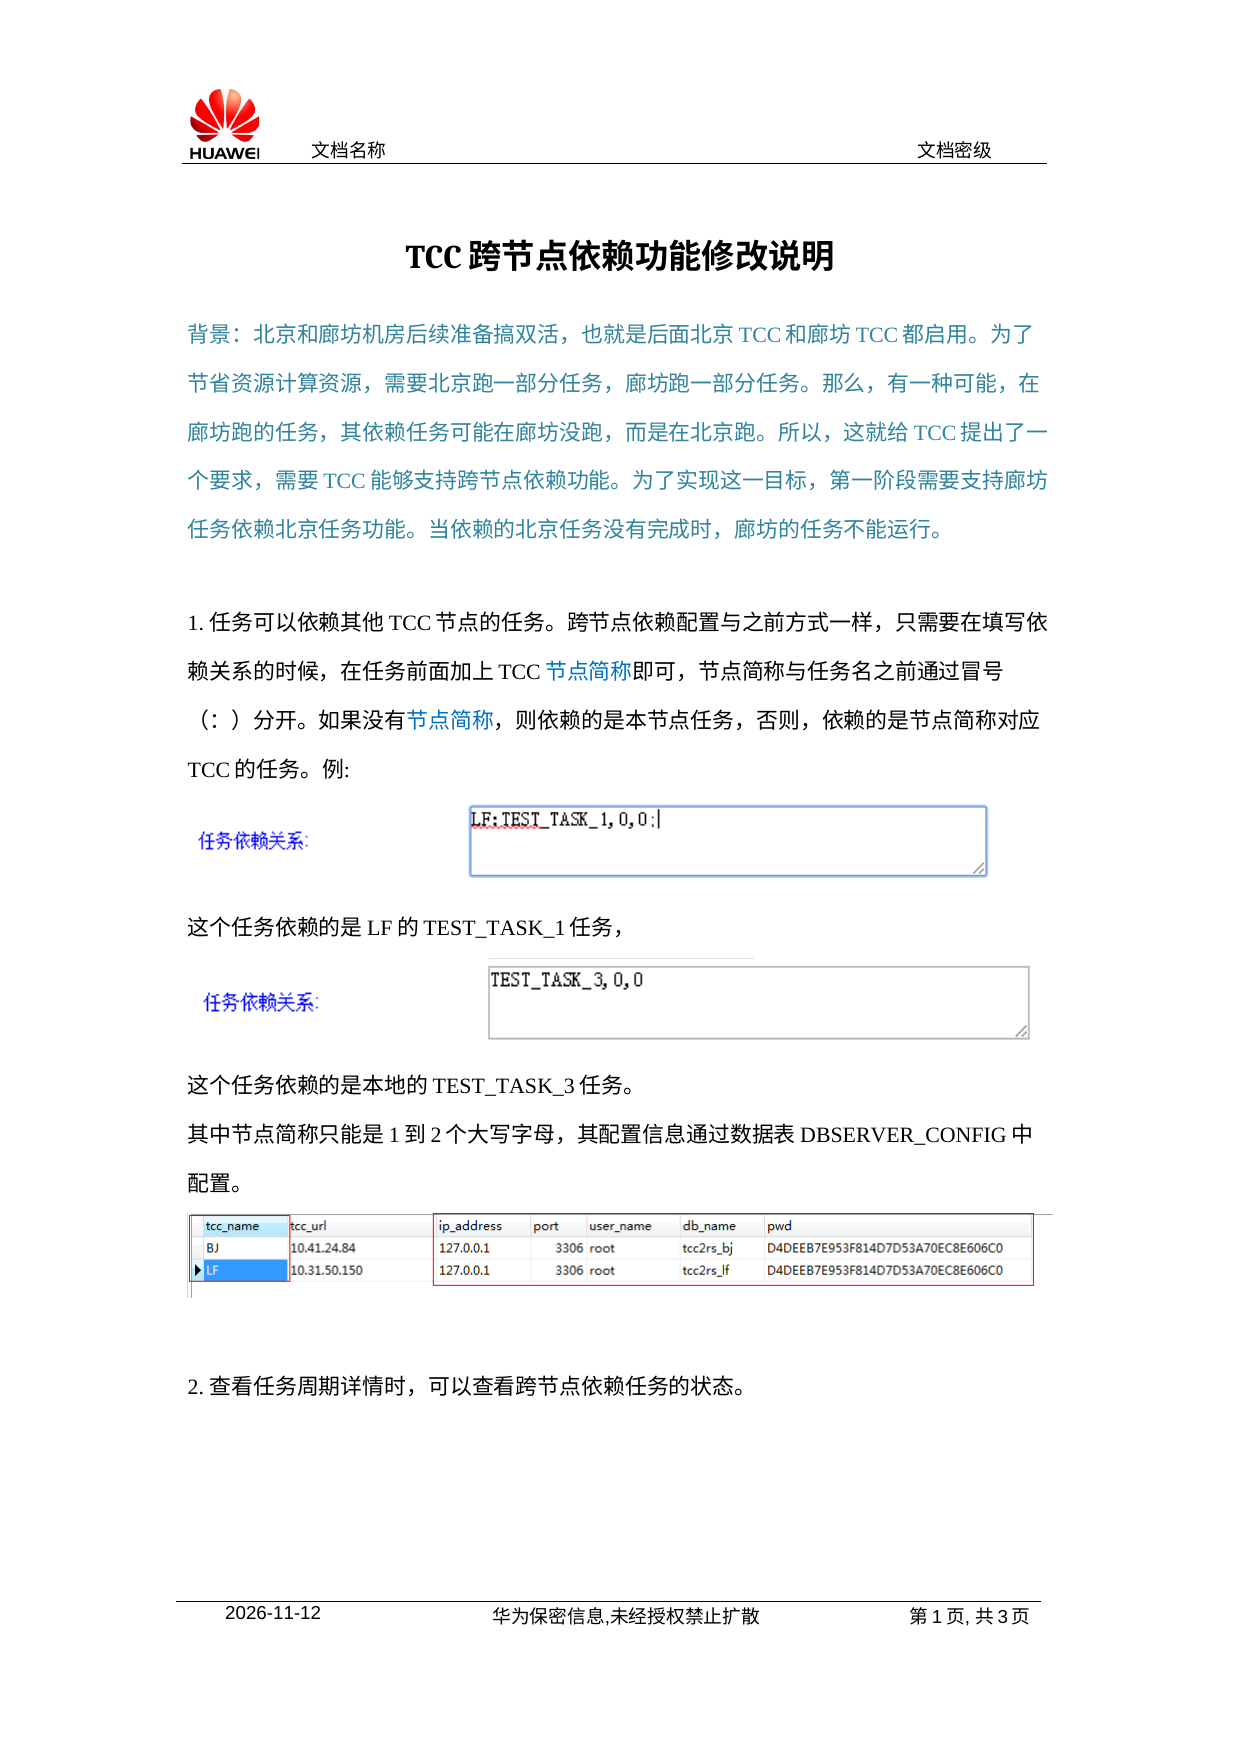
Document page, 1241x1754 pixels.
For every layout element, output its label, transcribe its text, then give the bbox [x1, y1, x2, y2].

text 2. 查看任务周期详情时，可以查看跨节点依赖任务的状态。 [187, 1369, 1053, 1401]
picture [187, 799, 1053, 881]
text 这个任务依赖的是LF的TEST_TASK_1任务， [187, 910, 1053, 942]
text 背景：北京和廊坊机房后续准备搞双活，也就是后面北京TCC和廊坊TCC都启用。为了节省资源计算资源，需要北京跑一部分任务，廊坊跑一部分任务。那么，有一种可能，在廊坊跑的任务，其依赖任务可能在廊坊没跑，而是在北京跑。所以，这就给TCC提出了一个要求，需要TCC能够支持跨节点依赖功能。为了实现这一目标，第一阶段需要支持廊坊任务依赖北京任务功能。当依赖的北京任务没有完成时，廊坊的任务不能运行。 [187, 317, 1053, 544]
text 其中节点简称只能是1到2个大写字母，其配置信息通过数据表DBSERVER_CONFIG中配置。 [187, 1116, 1053, 1198]
picture [187, 1213, 1053, 1298]
picture [187, 958, 1053, 1046]
text 1. 任务可以依赖其他TCC节点的任务。跨节点依赖配置与之前方式一样，只需要在填写依赖关系的时候，在任务前面加上TCC节点简称即可，节点简称与任务名之前通过冒号（：）分开。如果没有节点简称，则依赖的是本节点任务，否则，依赖的是节点简称对应TCC的任务。例: [187, 605, 1053, 784]
text 这个任务依赖的是本地的TEST_TASK_3任务。 [187, 1068, 1053, 1101]
title TCC跨节点依赖功能修改说明 [187, 221, 1053, 286]
picture [190, 89, 260, 159]
